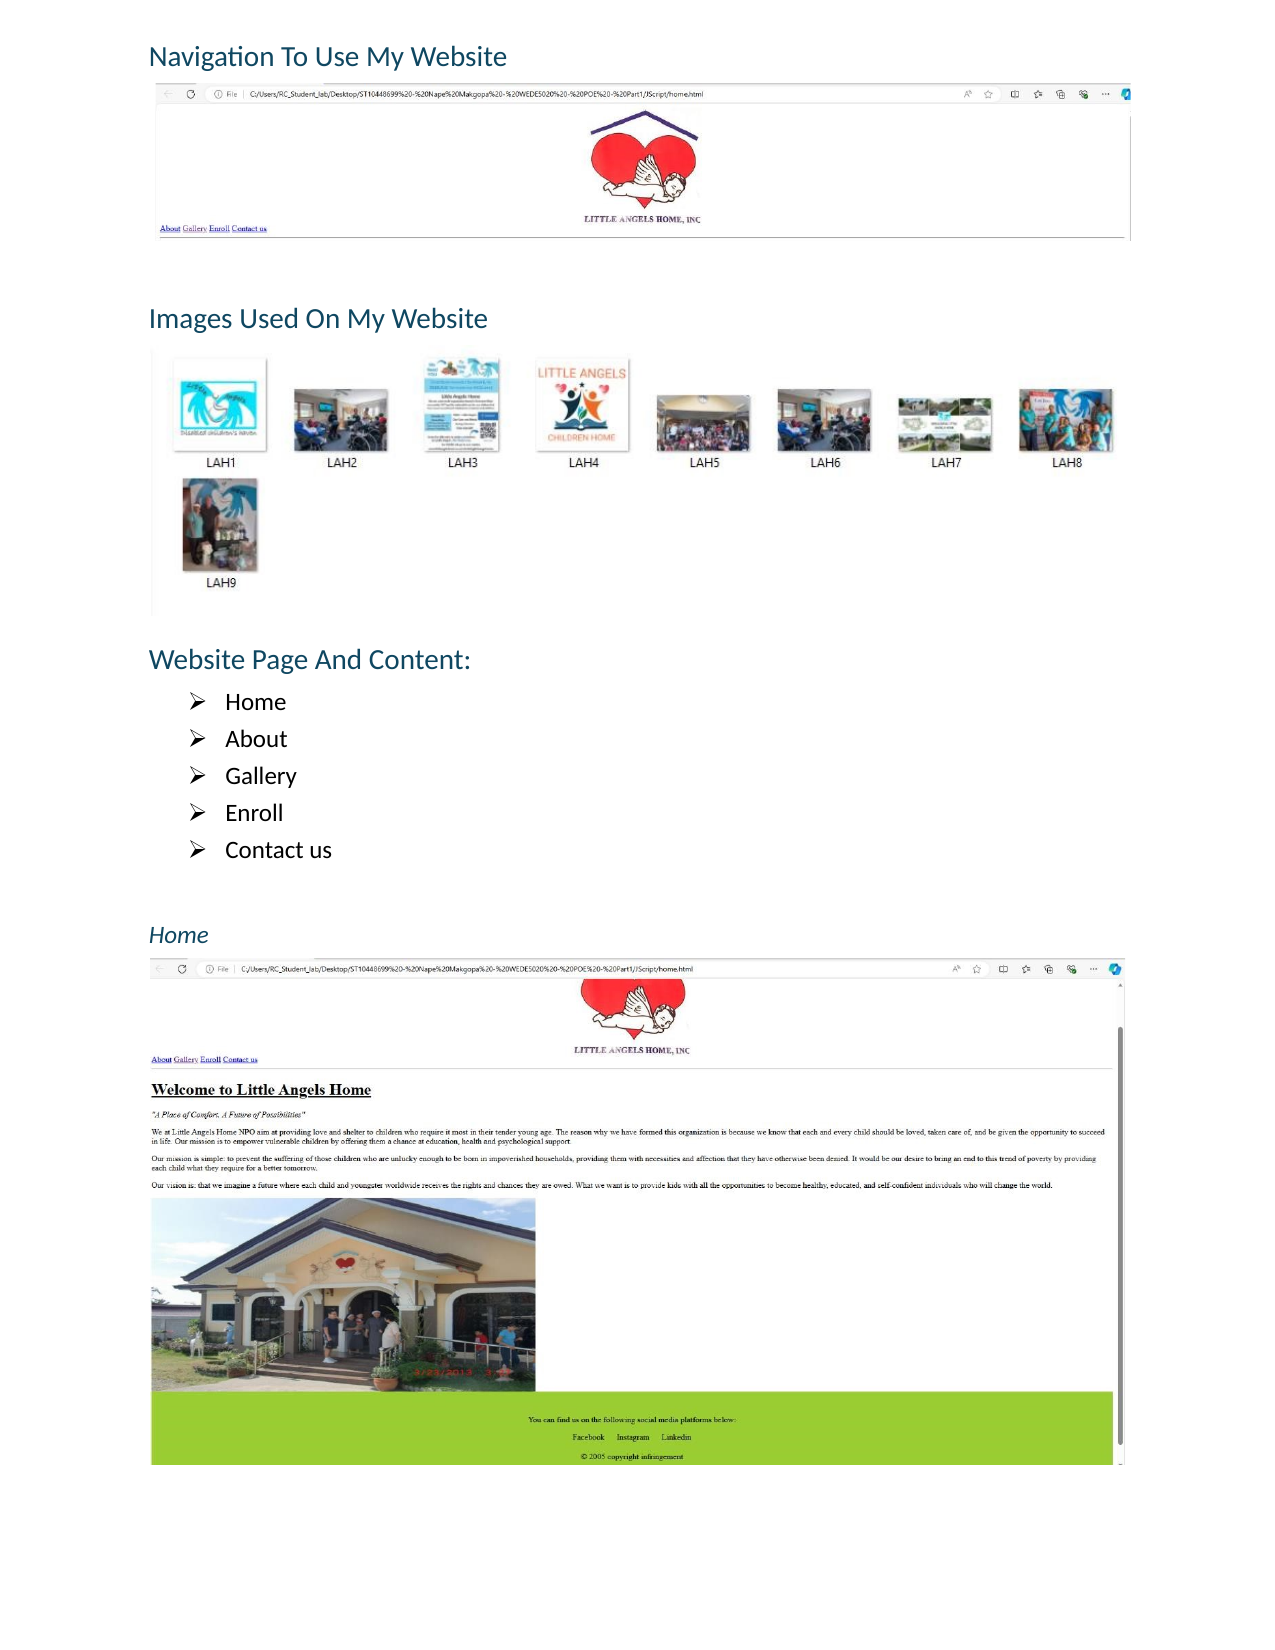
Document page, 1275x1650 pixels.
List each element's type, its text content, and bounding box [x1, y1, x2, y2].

list About [188, 723, 1125, 754]
list Gallery [188, 760, 1125, 791]
picture [150, 958, 1125, 1465]
picture [150, 345, 1125, 616]
list Enroll [188, 797, 1125, 828]
subtitle Home [148, 919, 1131, 949]
subtitle Website Page And Content: [148, 641, 1131, 677]
list Contact us [188, 834, 1125, 864]
subtitle Images Used On My Website [148, 300, 1131, 336]
list Home [188, 686, 1125, 717]
picture [155, 83, 1131, 241]
subtitle Navigation To Use My Website [148, 38, 1131, 73]
